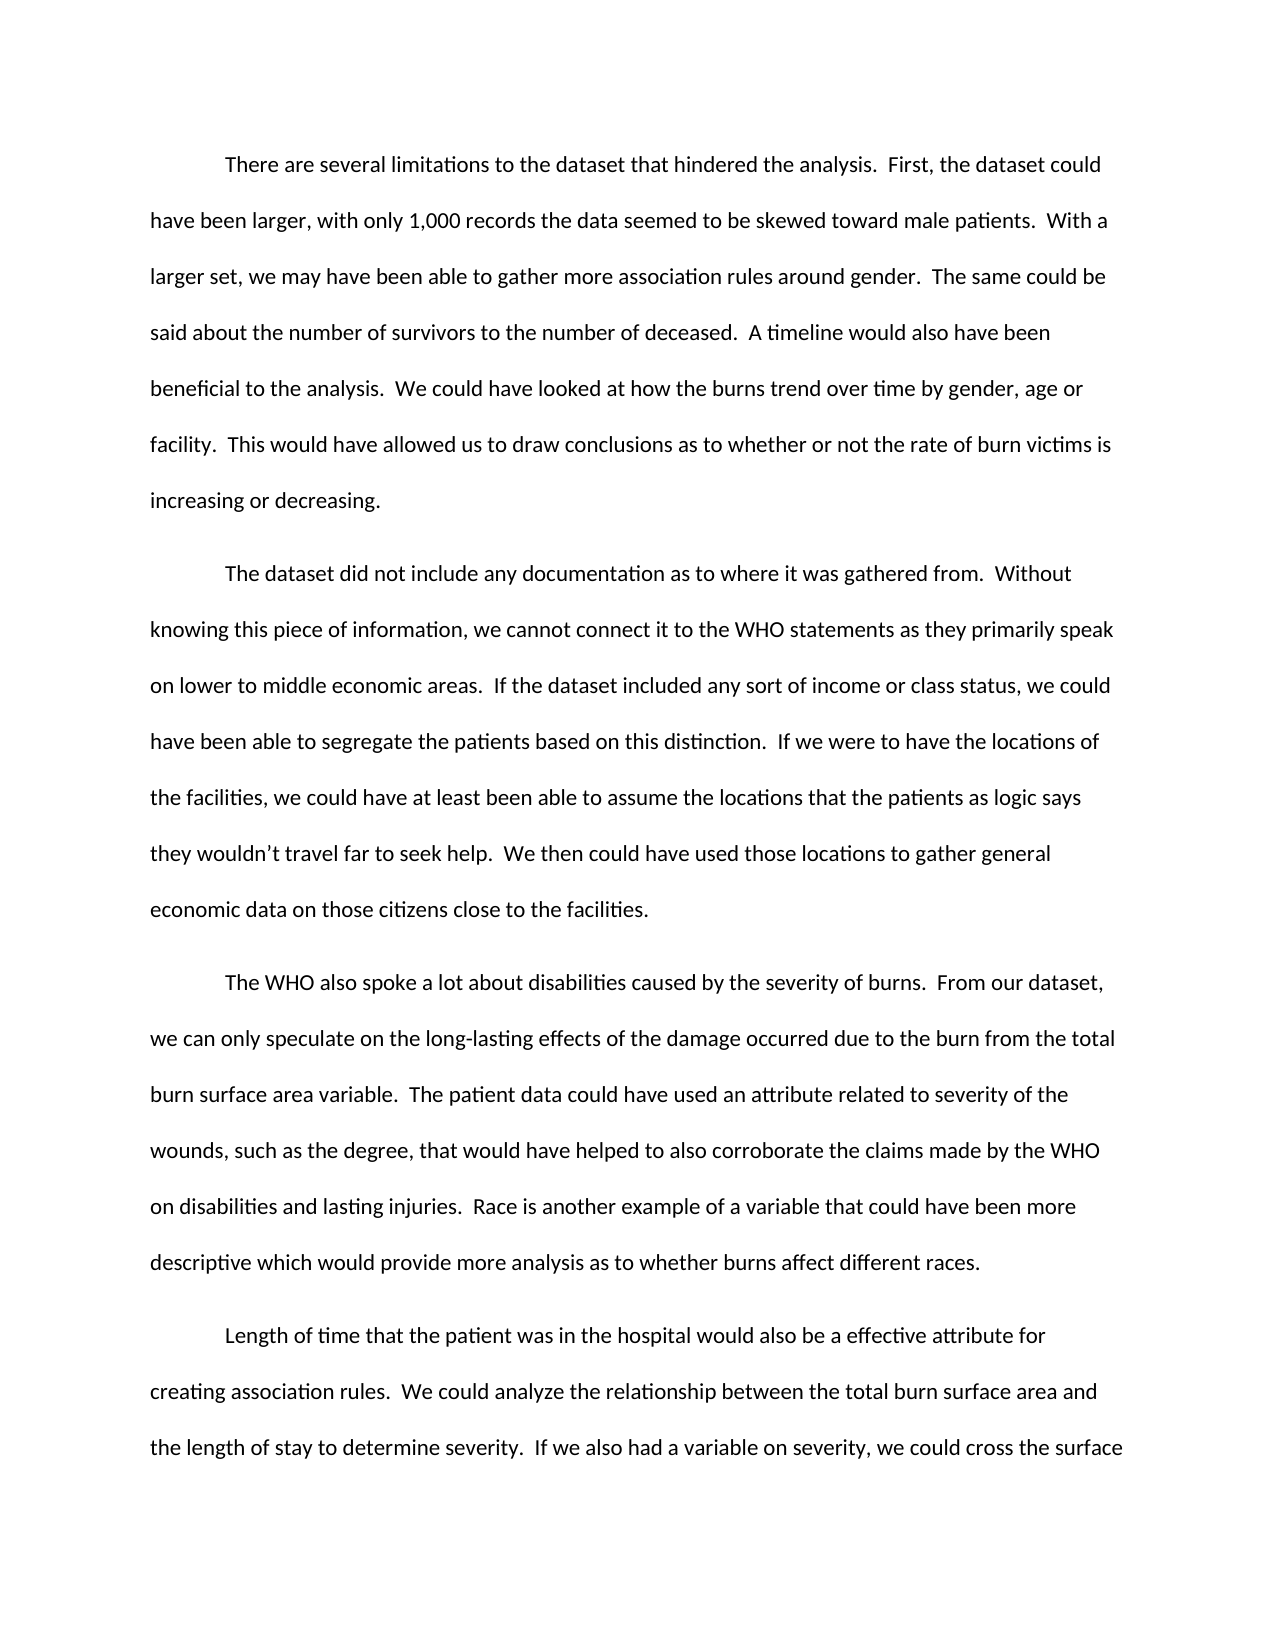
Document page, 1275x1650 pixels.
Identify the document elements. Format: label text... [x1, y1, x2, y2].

text There are several limitations to the dataset that hindered the analysis. First, the dataset could have been larger, with only 1,000 records the data seemed to be skewed toward male patients. With a larger set, we may have been able to gather more association rules around gender. The same could be said about the number of survivors to the number of deceased. A timeline would also have been beneficial to the analysis. We could have looked at how the burns trend over time by gender, age or facility. This would have allowed us to draw conclusions as to whether or not the rate of burn victims is increasing or decreasing. [150, 150, 1125, 514]
text The WHO also spoke a lot about disabilities caused by the severity of burns. From our dataset, we can only speculate on the long-lasting effects of the damage occurred due to the burn from the total burn surface area variable. The patient data could have used an attribute related to severity of the wounds, such as the degree, that would have helped to also corroborate the claims made by the WHO on disabilities and lasting injuries. Race is another example of a variable that could have been more descriptive which would provide more analysis as to whether burns affect different races. [150, 968, 1125, 1276]
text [150, 1321, 1125, 1461]
text The dataset did not include any documentation as to where it was gathered from. Without knowing this piece of information, we cannot connect it to the WHO statements as they primarily speak on lower to middle economic areas. If the dataset included any sort of income or class status, we could have been able to segregate the patients based on this distinction. If we were to have the locations of the facilities, we could have at least been able to assume the locations that the patients as logic says they wouldn’t travel far to seek help. We then could have used those locations to gather general economic data on those citizens close to the facilities. [150, 559, 1125, 923]
